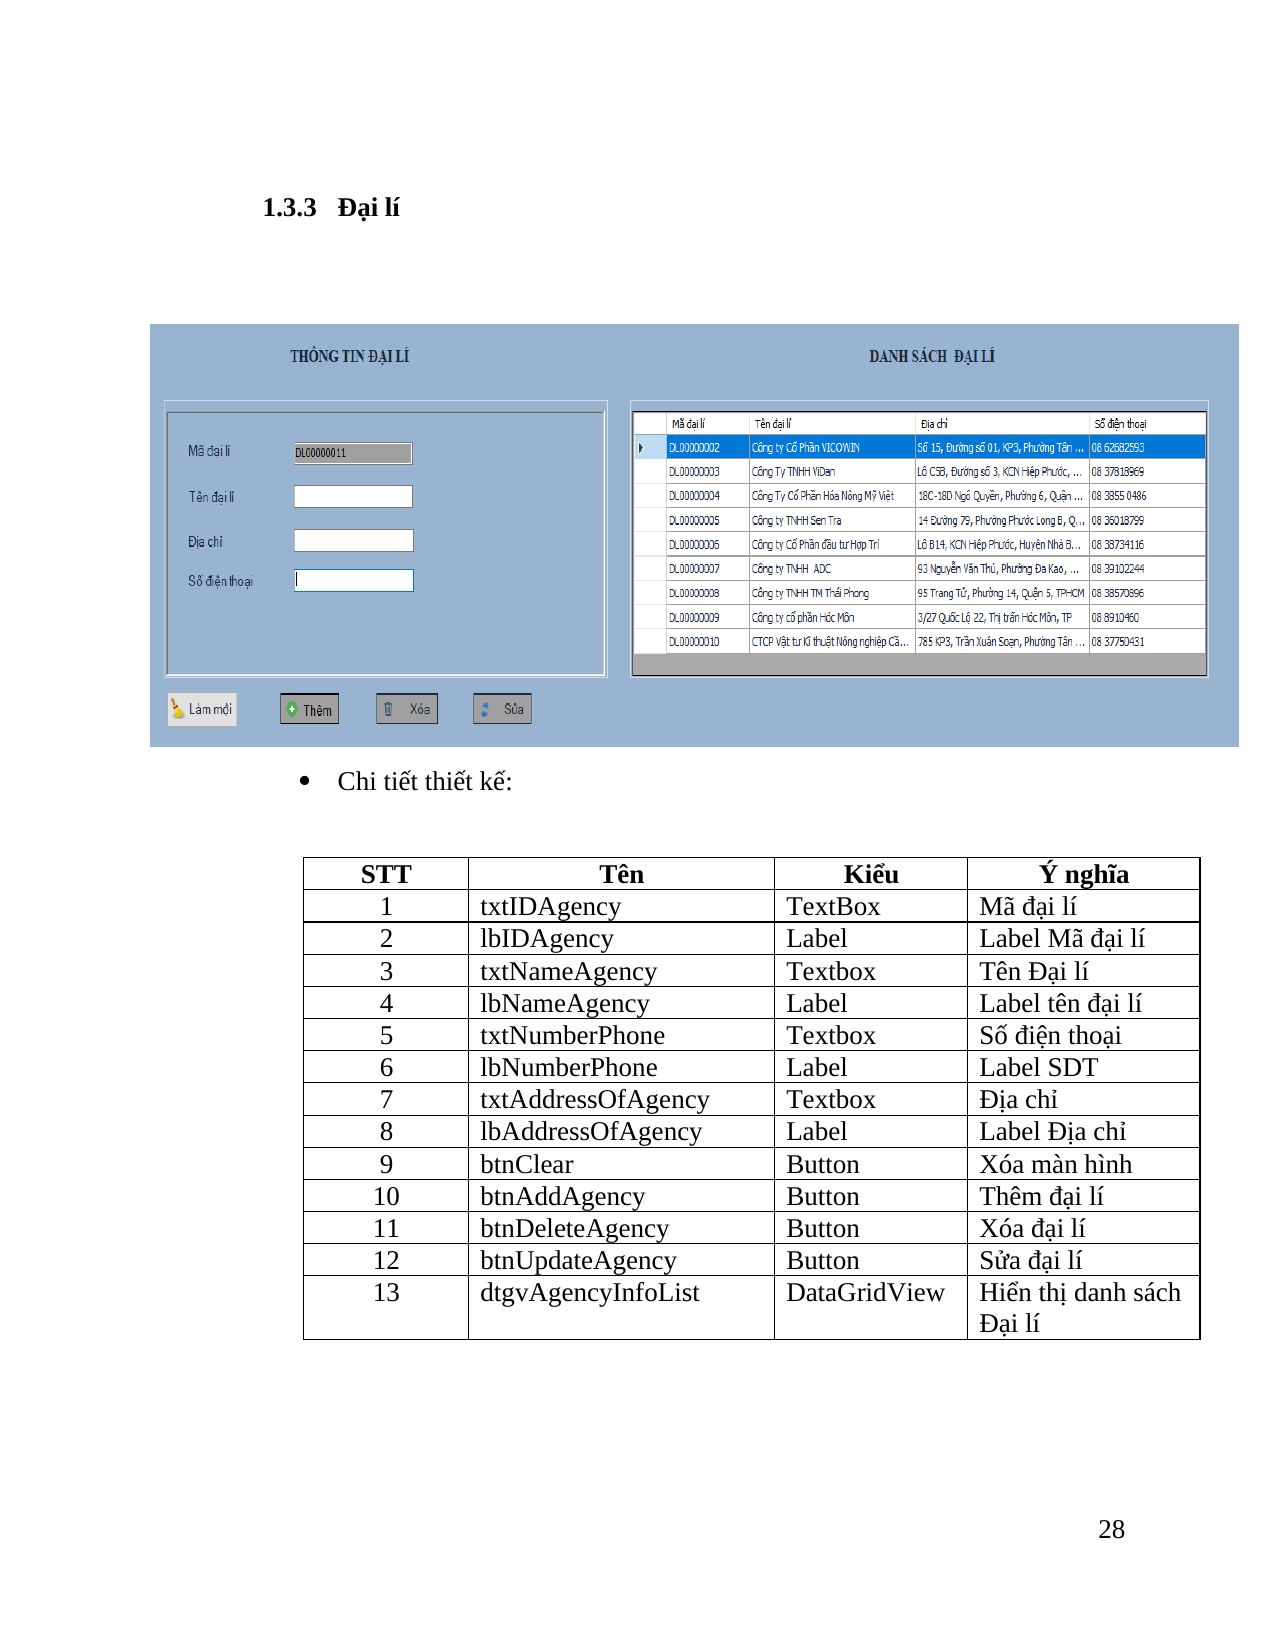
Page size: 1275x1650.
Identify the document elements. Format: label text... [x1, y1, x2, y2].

table_header Kiểu [775, 858, 967, 889]
table_cell Label Địa chỉ [968, 1116, 1199, 1147]
table_cell Textbox [775, 955, 967, 986]
table_cell 13 [304, 1276, 468, 1339]
table_cell btnDeleteAgency [469, 1212, 774, 1243]
table_cell Xóa đại lí [968, 1212, 1199, 1243]
table_cell Thêm đại lí [968, 1180, 1199, 1211]
table_cell Label tên đại lí [968, 987, 1199, 1018]
table_cell Button [775, 1180, 967, 1211]
table_cell 6 [304, 1051, 468, 1082]
table_cell txtNumberPhone [469, 1019, 774, 1050]
table_cell Textbox [775, 1083, 967, 1114]
table_cell lbAddressOfAgency [469, 1116, 774, 1147]
table_cell lbIDAgency [469, 923, 774, 953]
table_header STT [304, 858, 468, 889]
table_cell Label Mã đại lí [968, 923, 1199, 953]
table_cell 5 [304, 1019, 468, 1050]
table_cell Sửa đại lí [968, 1244, 1199, 1275]
table_cell Địa chỉ [968, 1083, 1199, 1114]
table_cell TextBox [775, 890, 967, 921]
table_cell Label SDT [968, 1051, 1199, 1082]
table_cell Label [775, 1051, 967, 1082]
table_cell 11 [304, 1212, 468, 1243]
table_cell btnUpdateAgency [469, 1244, 774, 1275]
table_cell Mã đại lí [968, 890, 1199, 921]
table_cell txtAddressOfAgency [469, 1083, 774, 1114]
table_cell 9 [304, 1148, 468, 1179]
table_cell Hiển thị danh sách Đại lí [968, 1276, 1199, 1339]
table_cell txtIDAgency [469, 890, 774, 921]
table_cell 2 [304, 923, 468, 953]
table_cell Textbox [775, 1019, 967, 1050]
table_cell dtgvAgencyInfoList [469, 1276, 774, 1339]
table_cell Button [775, 1148, 967, 1179]
table_cell Label [775, 987, 967, 1018]
table_header Tên [469, 858, 774, 889]
table_cell Button [775, 1244, 967, 1275]
list Đại lí [262, 191, 1125, 222]
table_cell 8 [304, 1116, 468, 1147]
list Chi tiết thiết kế: [300, 765, 1125, 796]
table_cell Button [775, 1212, 967, 1243]
table_cell 12 [304, 1244, 468, 1275]
table_cell lbNameAgency [469, 987, 774, 1018]
picture [150, 324, 1239, 747]
table_cell Tên Đại lí [968, 955, 1199, 986]
table_cell 3 [304, 955, 468, 986]
table_cell Xóa màn hình [968, 1148, 1199, 1179]
table_cell lbNumberPhone [469, 1051, 774, 1082]
table_cell Label [775, 923, 967, 953]
table_header Ý nghĩa [968, 858, 1199, 889]
table_cell 4 [304, 987, 468, 1018]
table_cell 7 [304, 1083, 468, 1114]
table_cell txtNameAgency [469, 955, 774, 986]
table_cell 10 [304, 1180, 468, 1211]
table_cell 1 [304, 890, 468, 921]
table_cell DataGridView [775, 1276, 967, 1339]
table_cell Label [775, 1116, 967, 1147]
table_cell btnClear [469, 1148, 774, 1179]
table_cell Số điện thoại [968, 1019, 1199, 1050]
table_cell btnAddAgency [469, 1180, 774, 1211]
